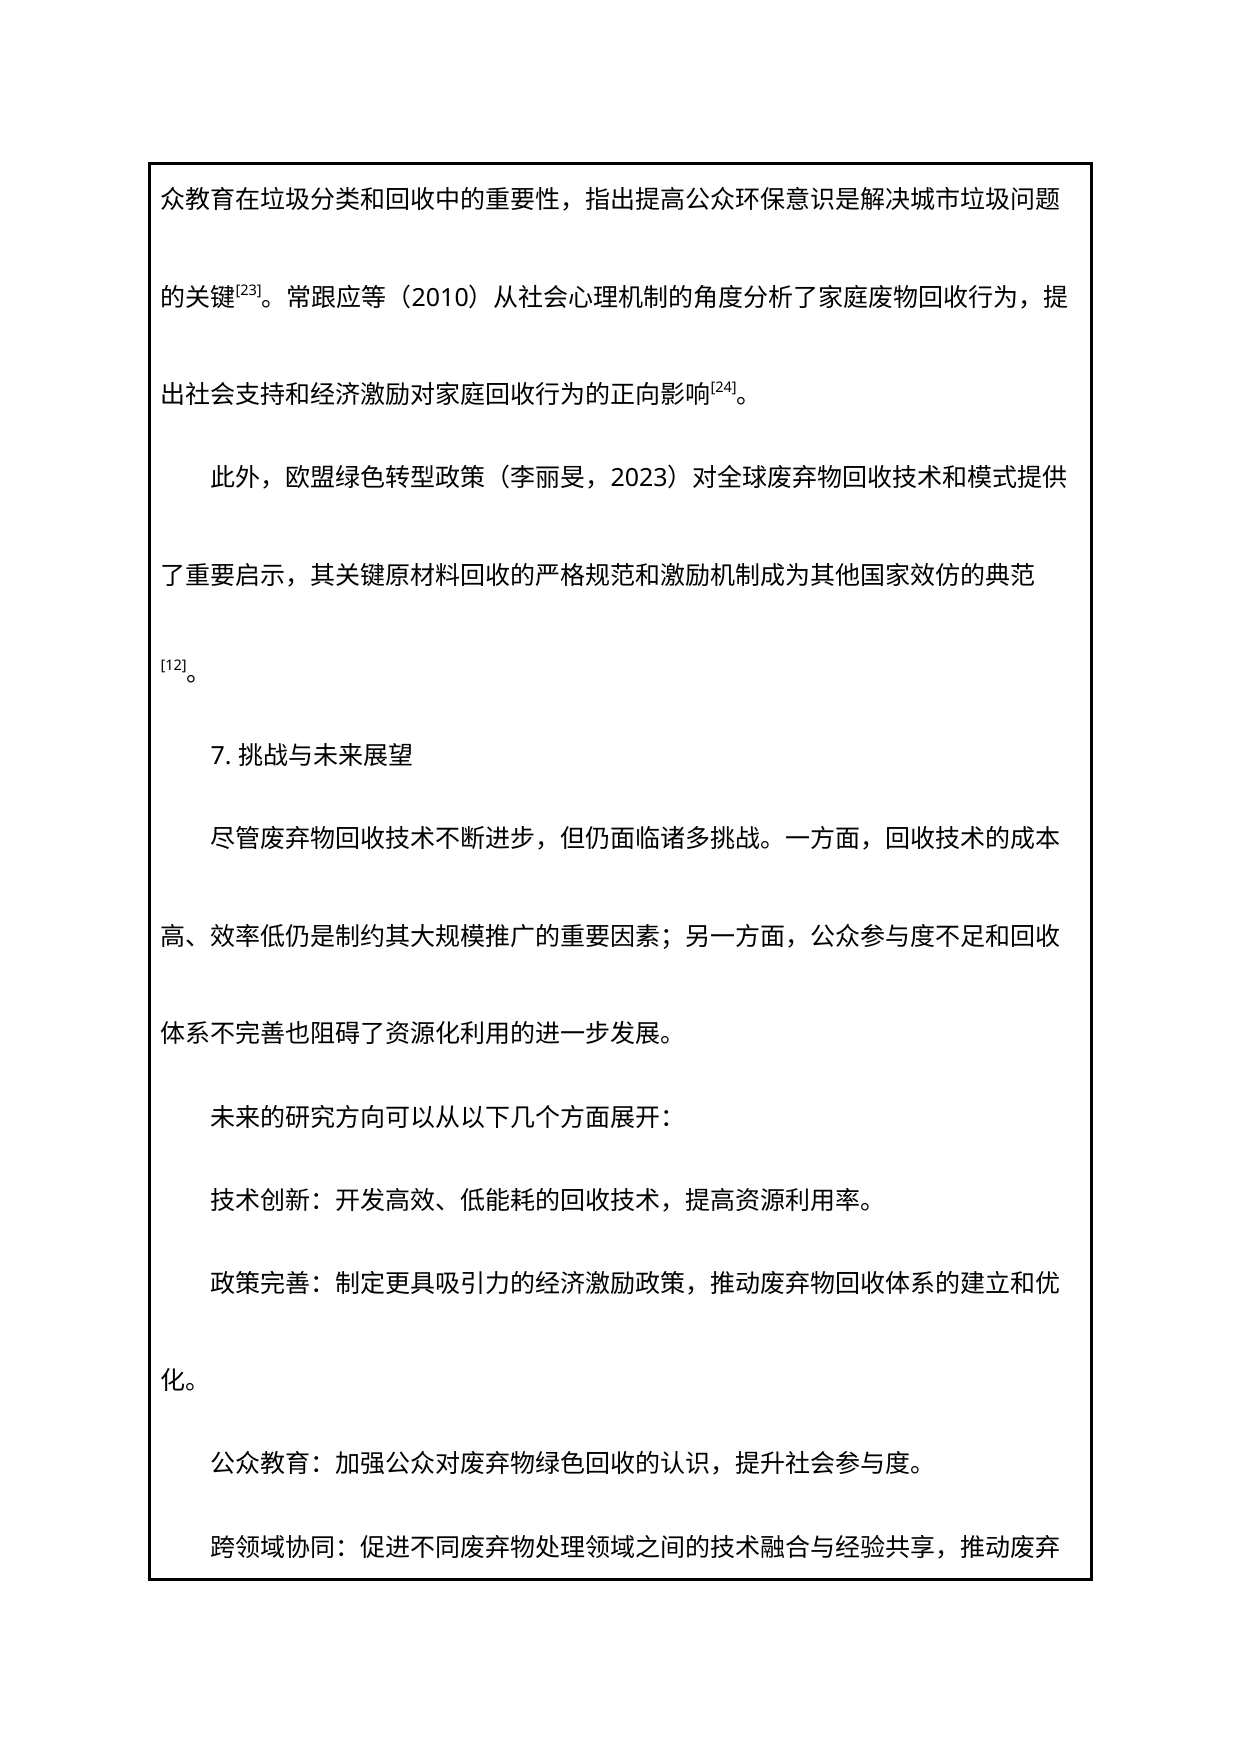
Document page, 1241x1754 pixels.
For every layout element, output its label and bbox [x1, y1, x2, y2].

table_cell [151, 165, 1090, 1578]
